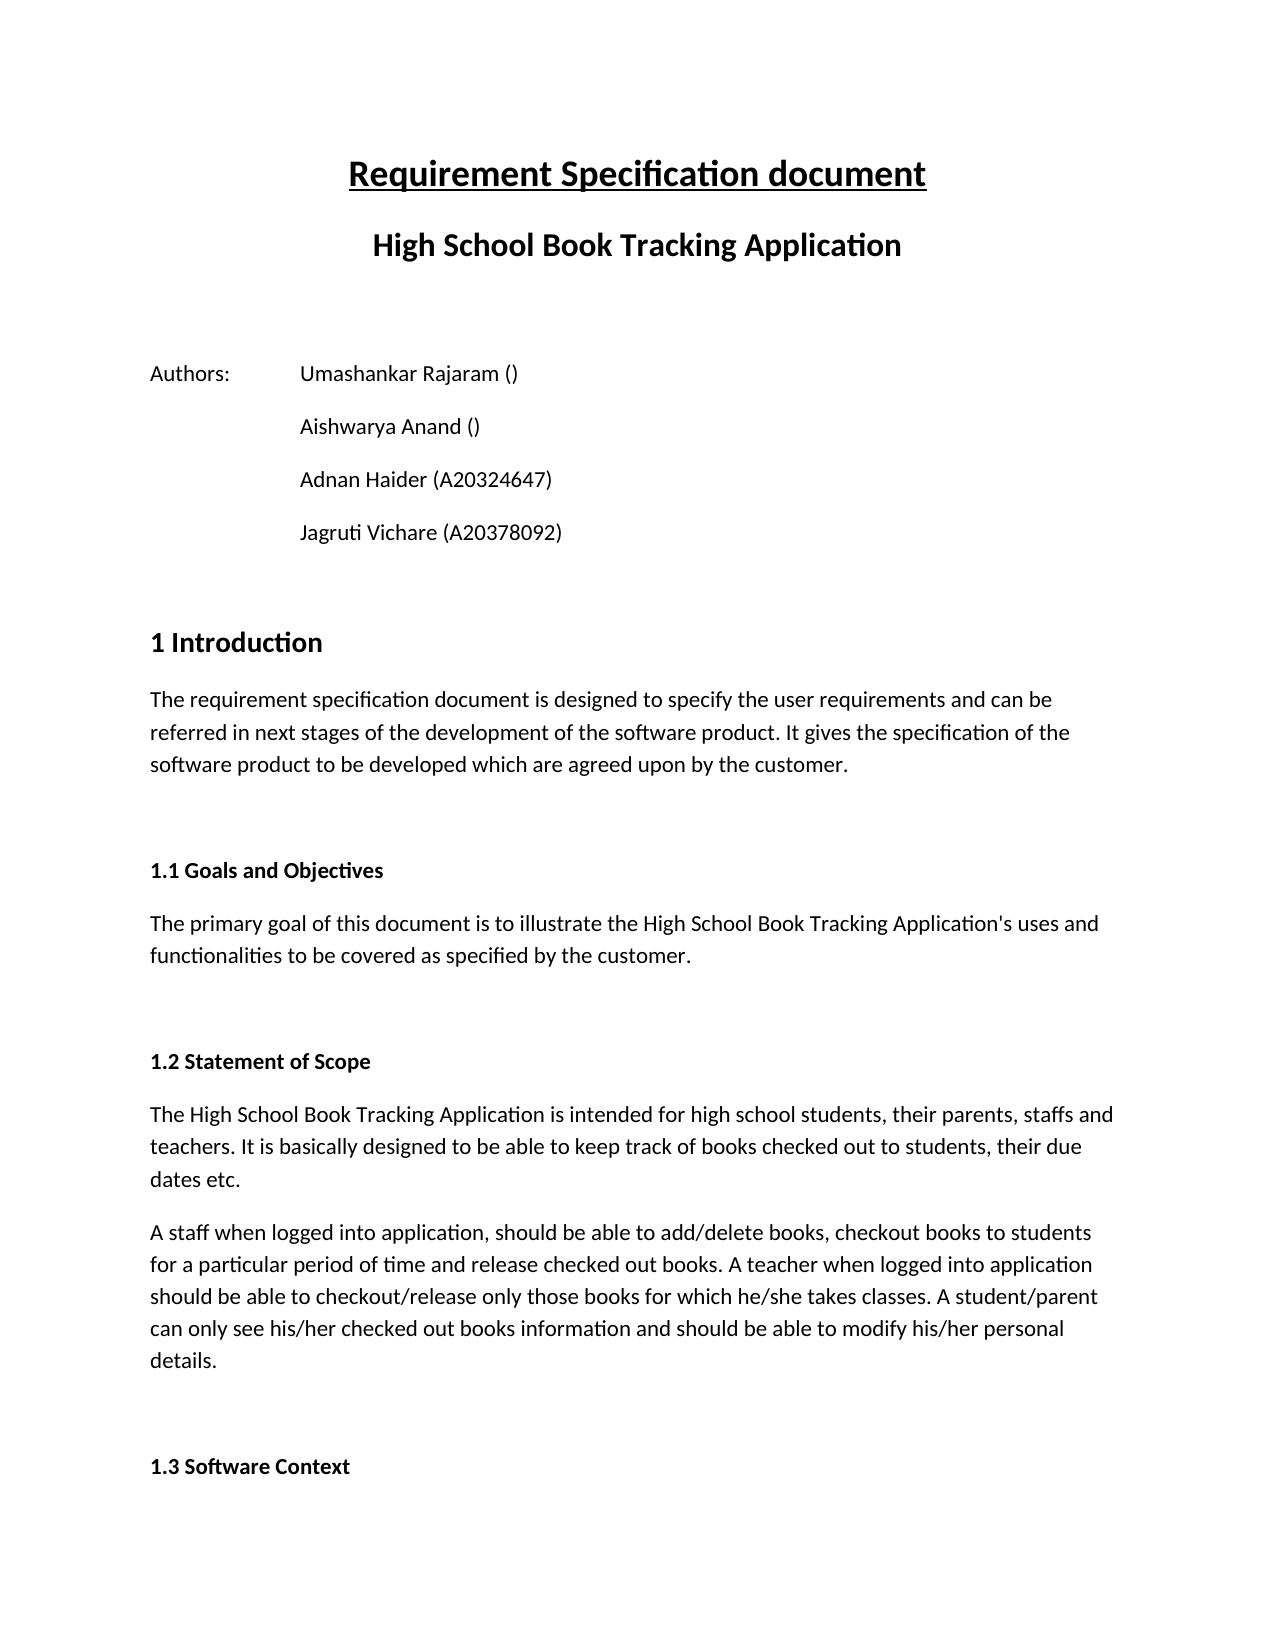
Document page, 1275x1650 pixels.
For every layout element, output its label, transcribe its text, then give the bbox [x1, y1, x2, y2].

text Authors: Umashankar Rajaram () [150, 359, 1125, 387]
text Jagruti Vichare (A20378092) [150, 518, 1125, 546]
text The requirement specification document is designed to specify the user requirements and can be referred in next stages of the development of the software product. It gives the specification of the software product to be developed which are agreed upon by the customer. [150, 686, 1125, 778]
text 1.2 Statement of Scope [150, 1047, 1125, 1075]
text 1.1 Goals and Objectives [150, 856, 1125, 884]
text A staff when logged into application, should be able to add/delete books, checkout books to students for a particular period of time and release checked out books. A teacher when logged into application should be able to checkout/release only those books for which he/she takes classes. A student/parent can only see his/her checked out books information and should be able to modify his/her personal details. [150, 1218, 1125, 1374]
text The primary goal of this document is to illustrate the High School Book Tracking Application's uses and functionalities to be covered as specified by the customer. [150, 909, 1125, 969]
text The High School Book Tracking Application is intended for high school students, their parents, staffs and teachers. It is basically designed to be able to keep track of books checked out to students, their due dates etc. [150, 1100, 1125, 1193]
text Aishwarya Anand () [150, 412, 1125, 440]
text Adnan Haider (A20324647) [150, 465, 1125, 493]
text 1.3 Software Context [150, 1452, 1125, 1481]
text 1 Introduction [150, 624, 1125, 659]
text High School Book Tracking Application [150, 223, 1125, 264]
text Requirement Specification document [150, 150, 1125, 196]
